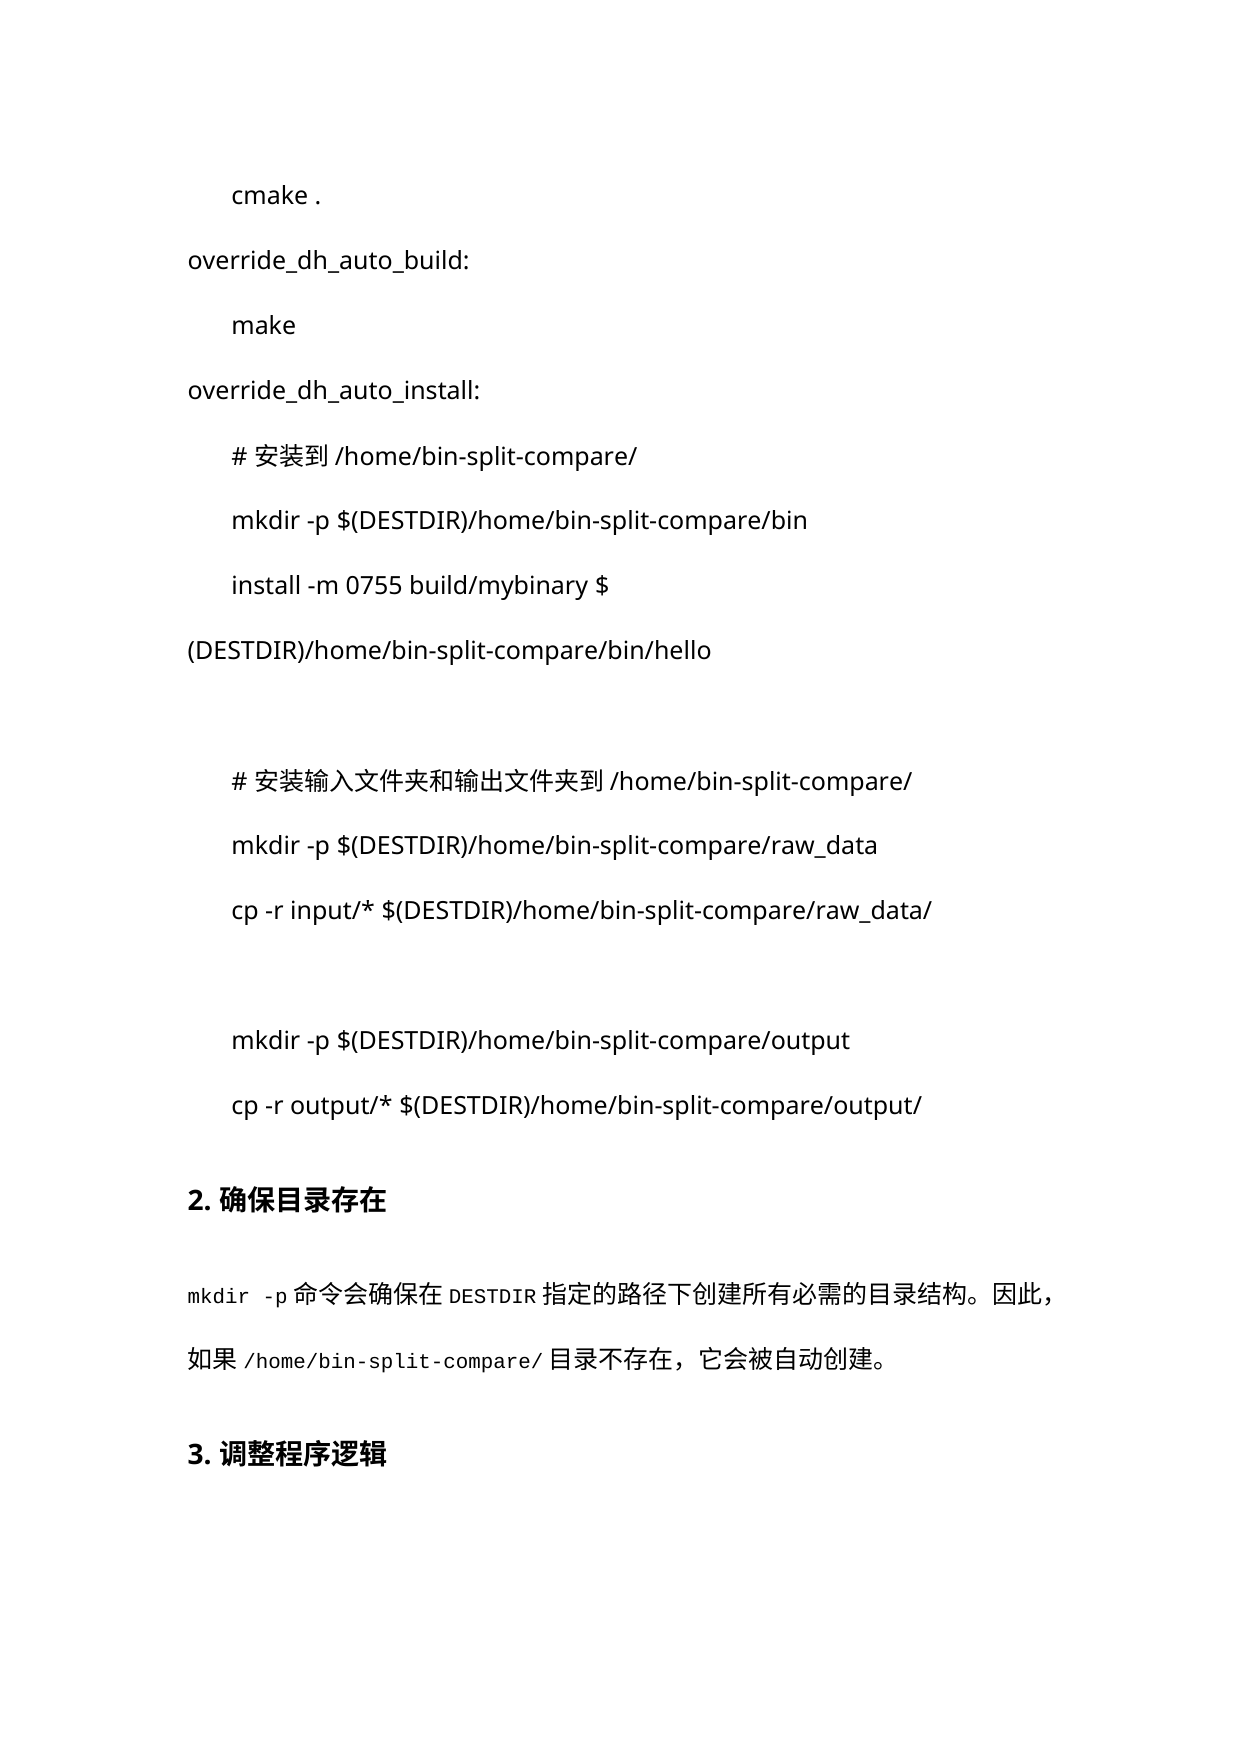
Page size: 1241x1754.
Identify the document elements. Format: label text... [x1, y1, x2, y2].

text mkdir -p $(DESTDIR)/home/bin-split-compare/output [187, 1007, 1053, 1072]
text mkdir -p $(DESTDIR)/home/bin-split-compare/bin [187, 487, 1053, 552]
text cp -r output/* $(DESTDIR)/home/bin-split-compare/output/ [187, 1072, 1053, 1137]
subtitle 2. 确保目录存在 [187, 1166, 1053, 1231]
text # 安装输入文件夹和输出文件夹到 /home/bin-split-compare/ [187, 747, 1053, 812]
text install -m 0755 build/mybinary $(DESTDIR)/home/bin-split-compare/bin/hello [187, 552, 1053, 682]
text # 安装到 /home/bin-split-compare/ [187, 422, 1053, 487]
text cp -r input/* $(DESTDIR)/home/bin-split-compare/raw_data/ [187, 877, 1053, 942]
text cmake . [187, 162, 1053, 227]
text mkdir -p 命令会确保在 DESTDIR 指定的路径下创建所有必需的目录结构。因此，如果 /home/bin-split-compare/ 目录不存在，它会被自动创建。 [187, 1260, 1053, 1390]
text make [187, 292, 1053, 357]
text override_dh_auto_build: [187, 227, 1053, 292]
subtitle 3. 调整程序逻辑 [187, 1419, 1053, 1484]
text override_dh_auto_install: [187, 357, 1053, 422]
text mkdir -p $(DESTDIR)/home/bin-split-compare/raw_data [187, 812, 1053, 877]
